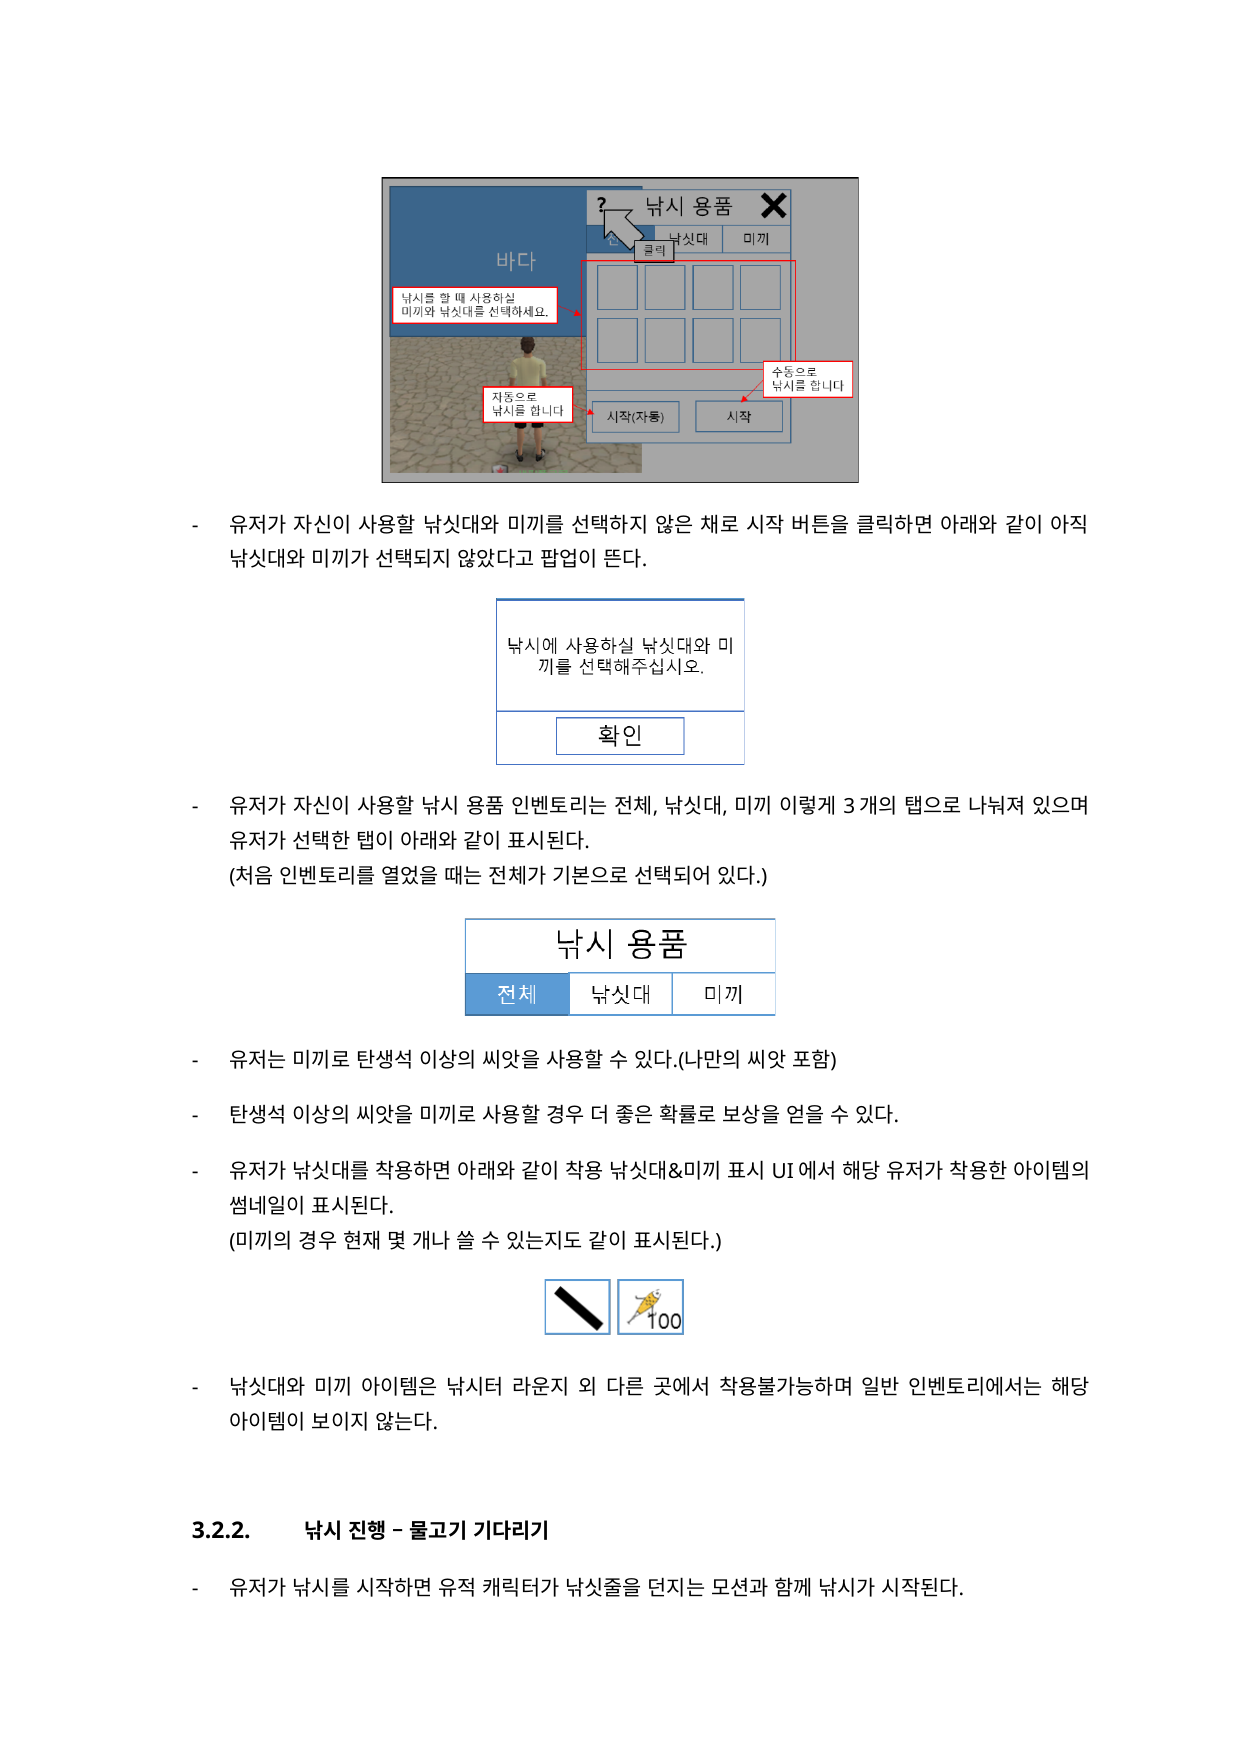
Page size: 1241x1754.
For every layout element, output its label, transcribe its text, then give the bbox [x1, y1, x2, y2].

picture [464, 914, 776, 1019]
list 유저가 자신이 사용할 낚시 용품 인벤토리는 전체, 낚싯대, 미끼 이렇게 3개의 탭으로 나눠져 있으며 유저가 선택한 탭이 아래와 같이 표시된다. (처음 인벤토리를 열었을 때는 전체가 기본으로 선택되어 있다.) [192, 789, 1090, 889]
picture [381, 177, 859, 483]
list 유저가 낚시를 시작하면 유적 캐릭터가 낚싯줄을 던지는 모션과 함께 낚시가 시작된다. [192, 1571, 1090, 1602]
list 유저가 낚싯대를 착용하면 아래와 같이 착용 낚싯대&미끼 표시 UI에서 해당 유저가 착용한 아이템의 썸네일이 표시된다. (미끼의 경우 현재 몇 개나 쓸 수 있는지도 같이 표시된다.) [192, 1154, 1090, 1254]
picture [495, 598, 745, 765]
subtitle 낚시 진행 – 물고기 기다리기 [192, 1514, 1090, 1546]
list 낚싯대와 미끼 아이템은 낚시터 라운지 외 다른 곳에서 착용불가능하며 일반 인벤토리에서는 해당 아이템이 보이지 않는다. [192, 1371, 1090, 1436]
list 유저는 미끼로 탄생석 이상의 씨앗을 사용할 수 있다.(나만의 씨앗 포함) [192, 1043, 1090, 1073]
list 유저가 자신이 사용할 낚싯대와 미끼를 선택하지 않은 채로 시작 버튼을 클릭하면 아래와 같이 아직 낚싯대와 미끼가 선택되지 않았다고 팝업이 뜬다. [192, 508, 1090, 573]
picture [544, 1279, 696, 1346]
list 탄생석 이상의 씨앗을 미끼로 사용할 경우 더 좋은 확률로 보상을 얻을 수 있다. [192, 1099, 1090, 1129]
